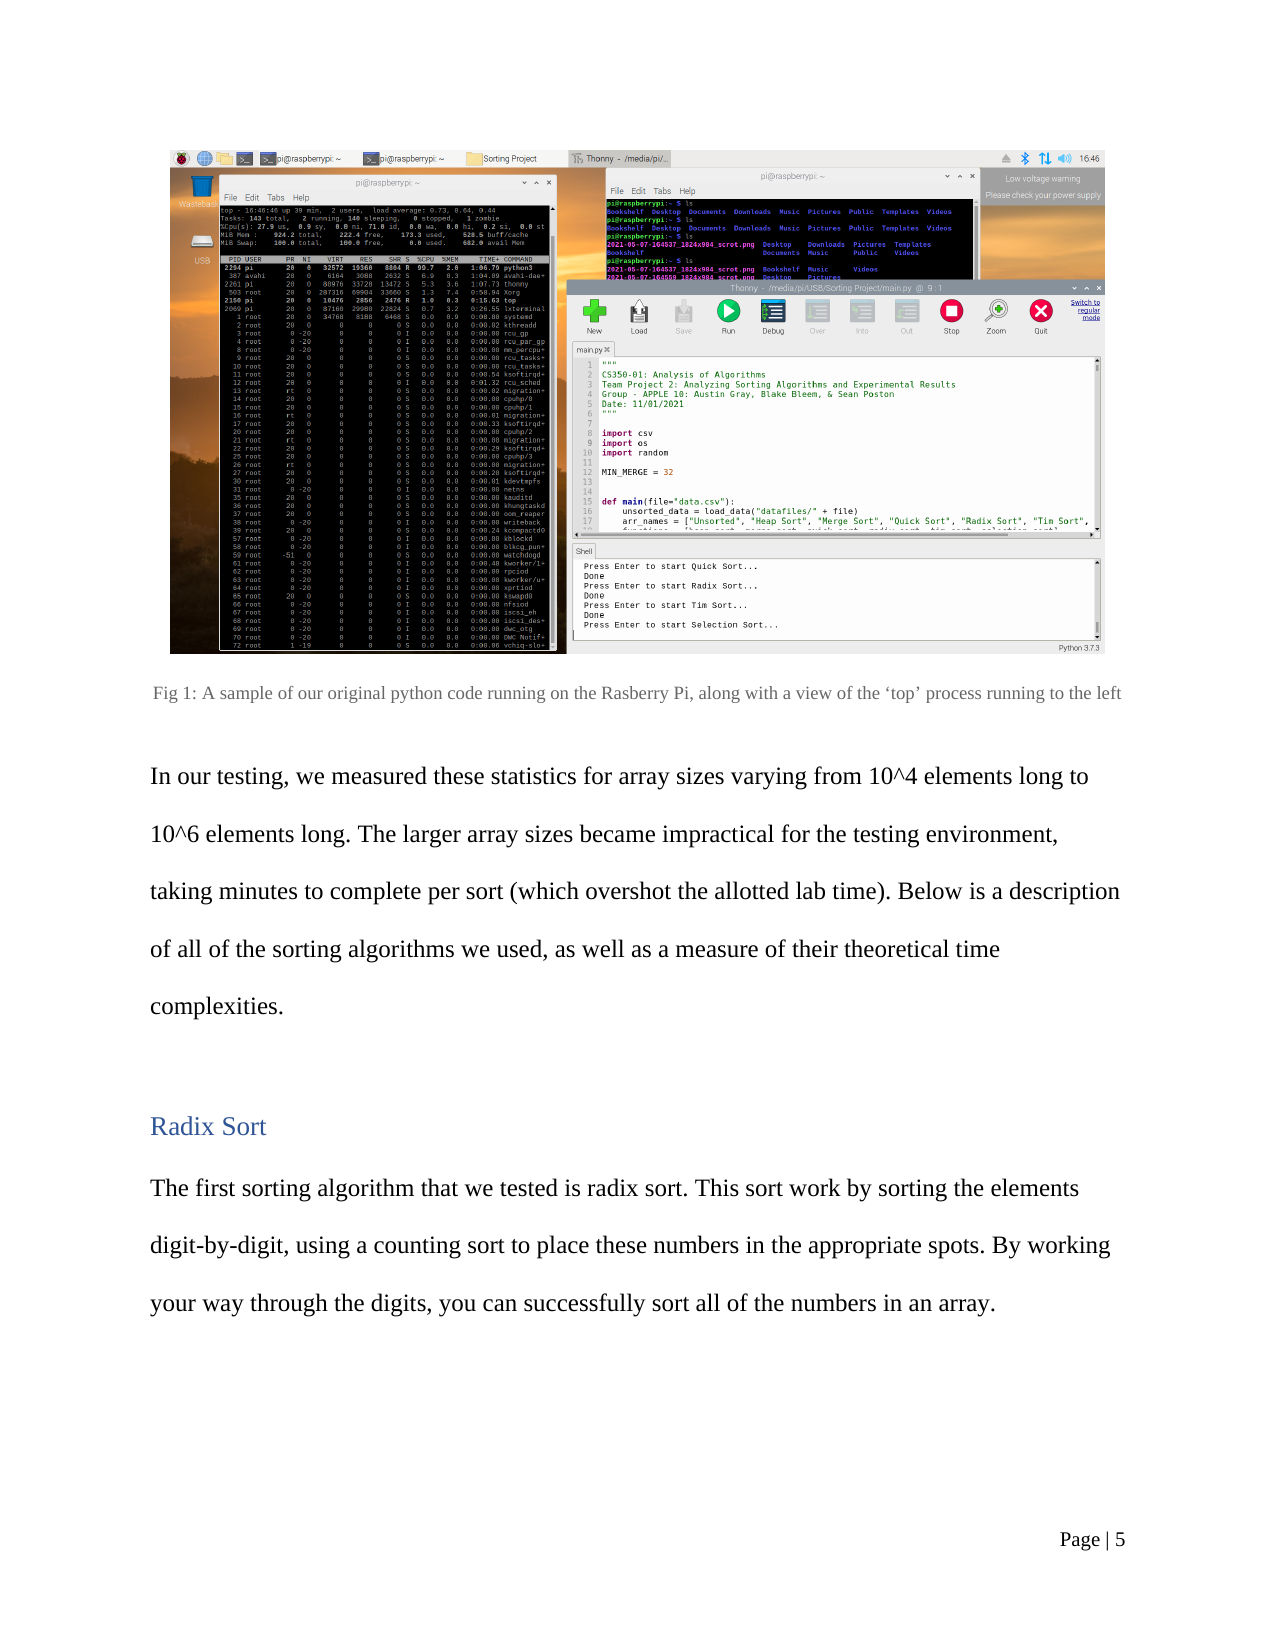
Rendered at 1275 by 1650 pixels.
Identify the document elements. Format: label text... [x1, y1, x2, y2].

text Fig 1: A sample of our original python code running on the Rasberry Pi, along with a view of the ‘top’ process running to the left [150, 682, 1125, 704]
text In our testing, we measured these statistics for array sizes varying from 10^4 elements long to 10^6 elements long. The larger array sizes became impractical for the testing environment, taking minutes to complete per sort (which overshot the allotted lab time). Below is a description of all of the sorting algorithms we used, as well as a measure of their theoretical time complexities. [150, 761, 1125, 1020]
text The first sorting algorithm that we tested is radix sort. This sort work by sorting the elements digit-by-digit, using a counting sort to place these numbers in the appropriate spots. By working your way through the digits, you can successfully sort all of the numbers in an array. [150, 1173, 1125, 1317]
picture [170, 150, 1105, 654]
subtitle Radix Sort [150, 1111, 1125, 1142]
